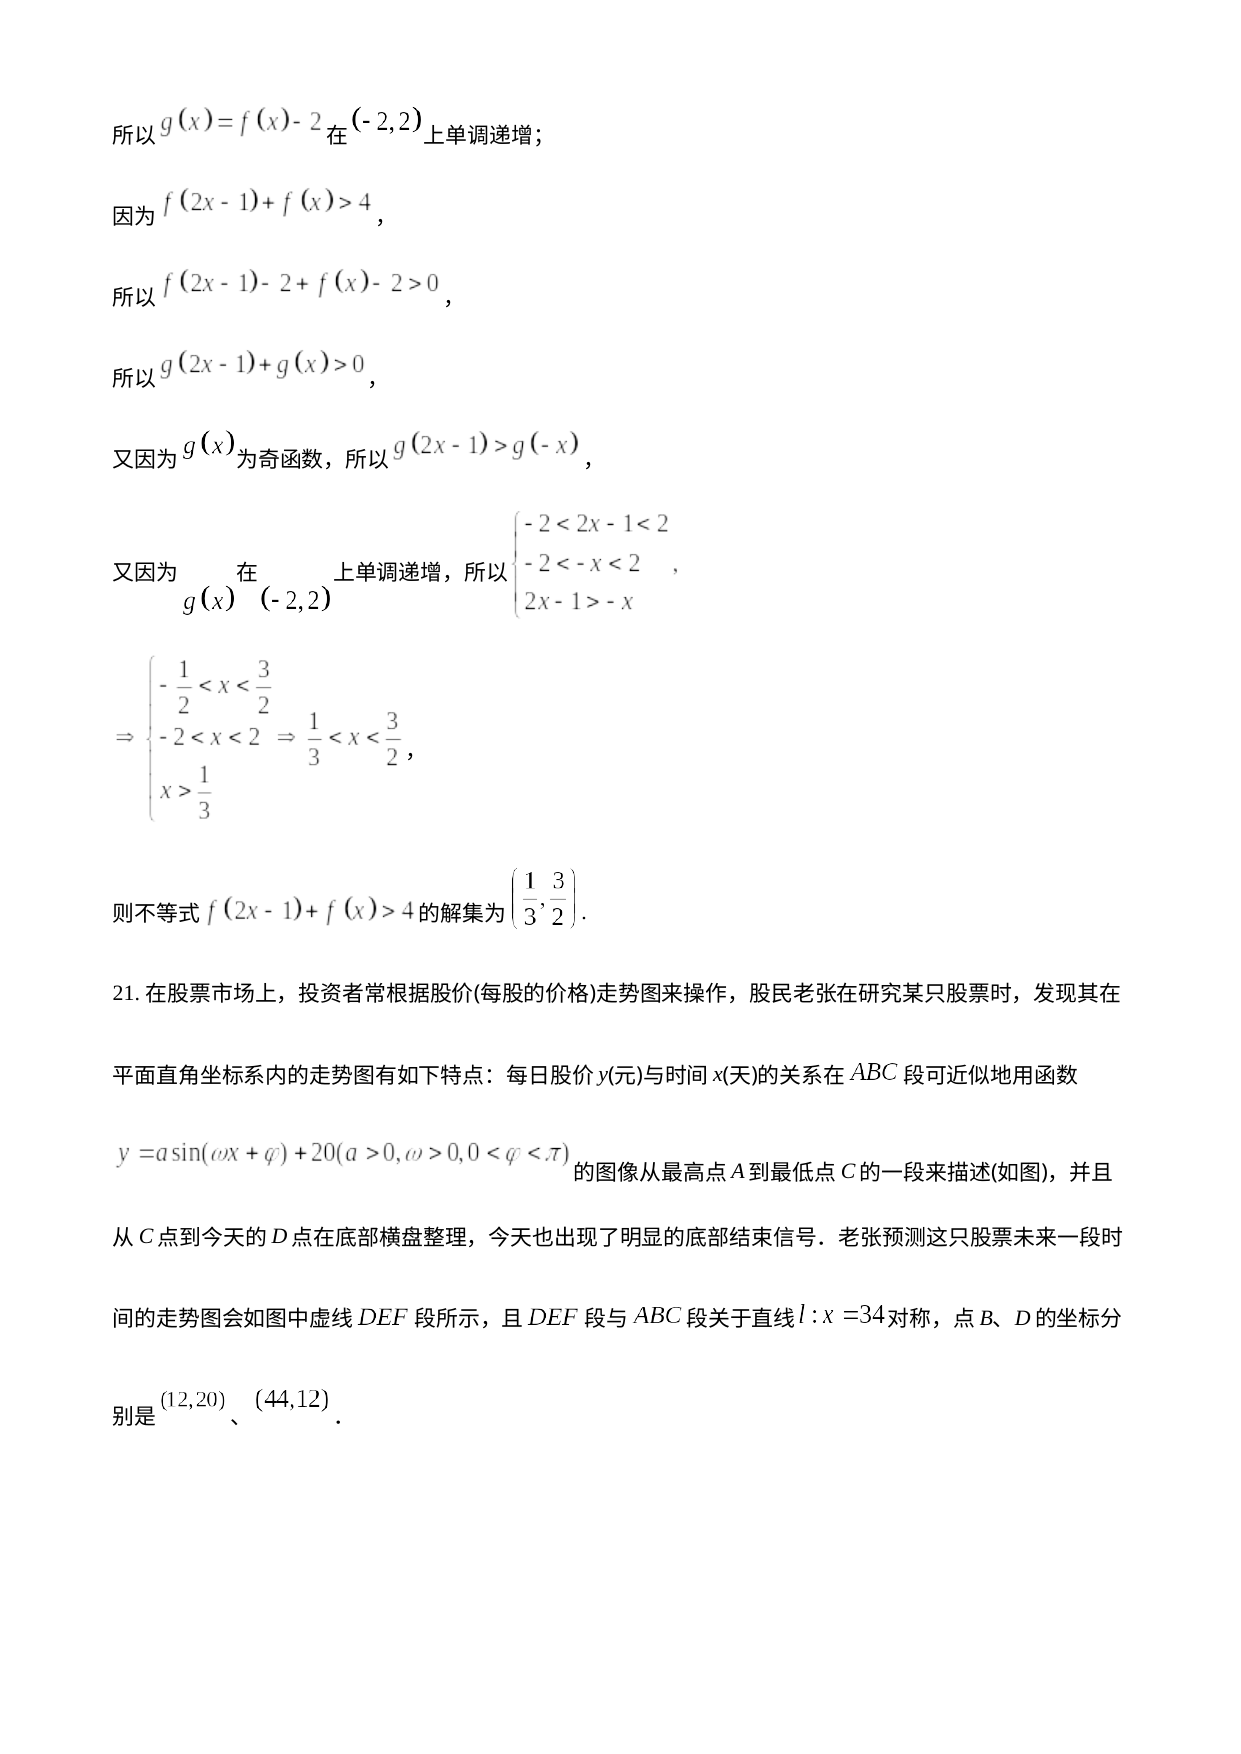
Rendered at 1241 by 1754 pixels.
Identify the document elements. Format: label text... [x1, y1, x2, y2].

text ， [112, 652, 1128, 847]
text 所以， [112, 344, 1128, 409]
text 21. 在股票市场上，投资者常根据股价(每股的价格)走势图来操作，股民老张在研究某只股票时，发现其在平面直角坐标系内的走势图有如下特点：每日股价y(元)与时间x(天)的关系在段可近似地用函数的图像从最高点A到最低点C的一段来描述(如图)，并且从C点到今天的D点在底部横盘整理，今天也出现了明显的底部结束信号．老张预测这只股票未来一段时间的走势图会如图中虚线段所示，且段与段关于直线对称，点B、D的坐标分别是、． [112, 976, 1128, 1447]
text 则不等式的解集为. [112, 863, 1128, 960]
text 因为， [112, 183, 1128, 248]
text 又因为在上单调递增，所以 [112, 506, 1128, 636]
text 又因为为奇函数，所以， [112, 425, 1128, 490]
text 所以， [112, 263, 1128, 328]
text 所以在上单调递增； [112, 102, 1128, 167]
